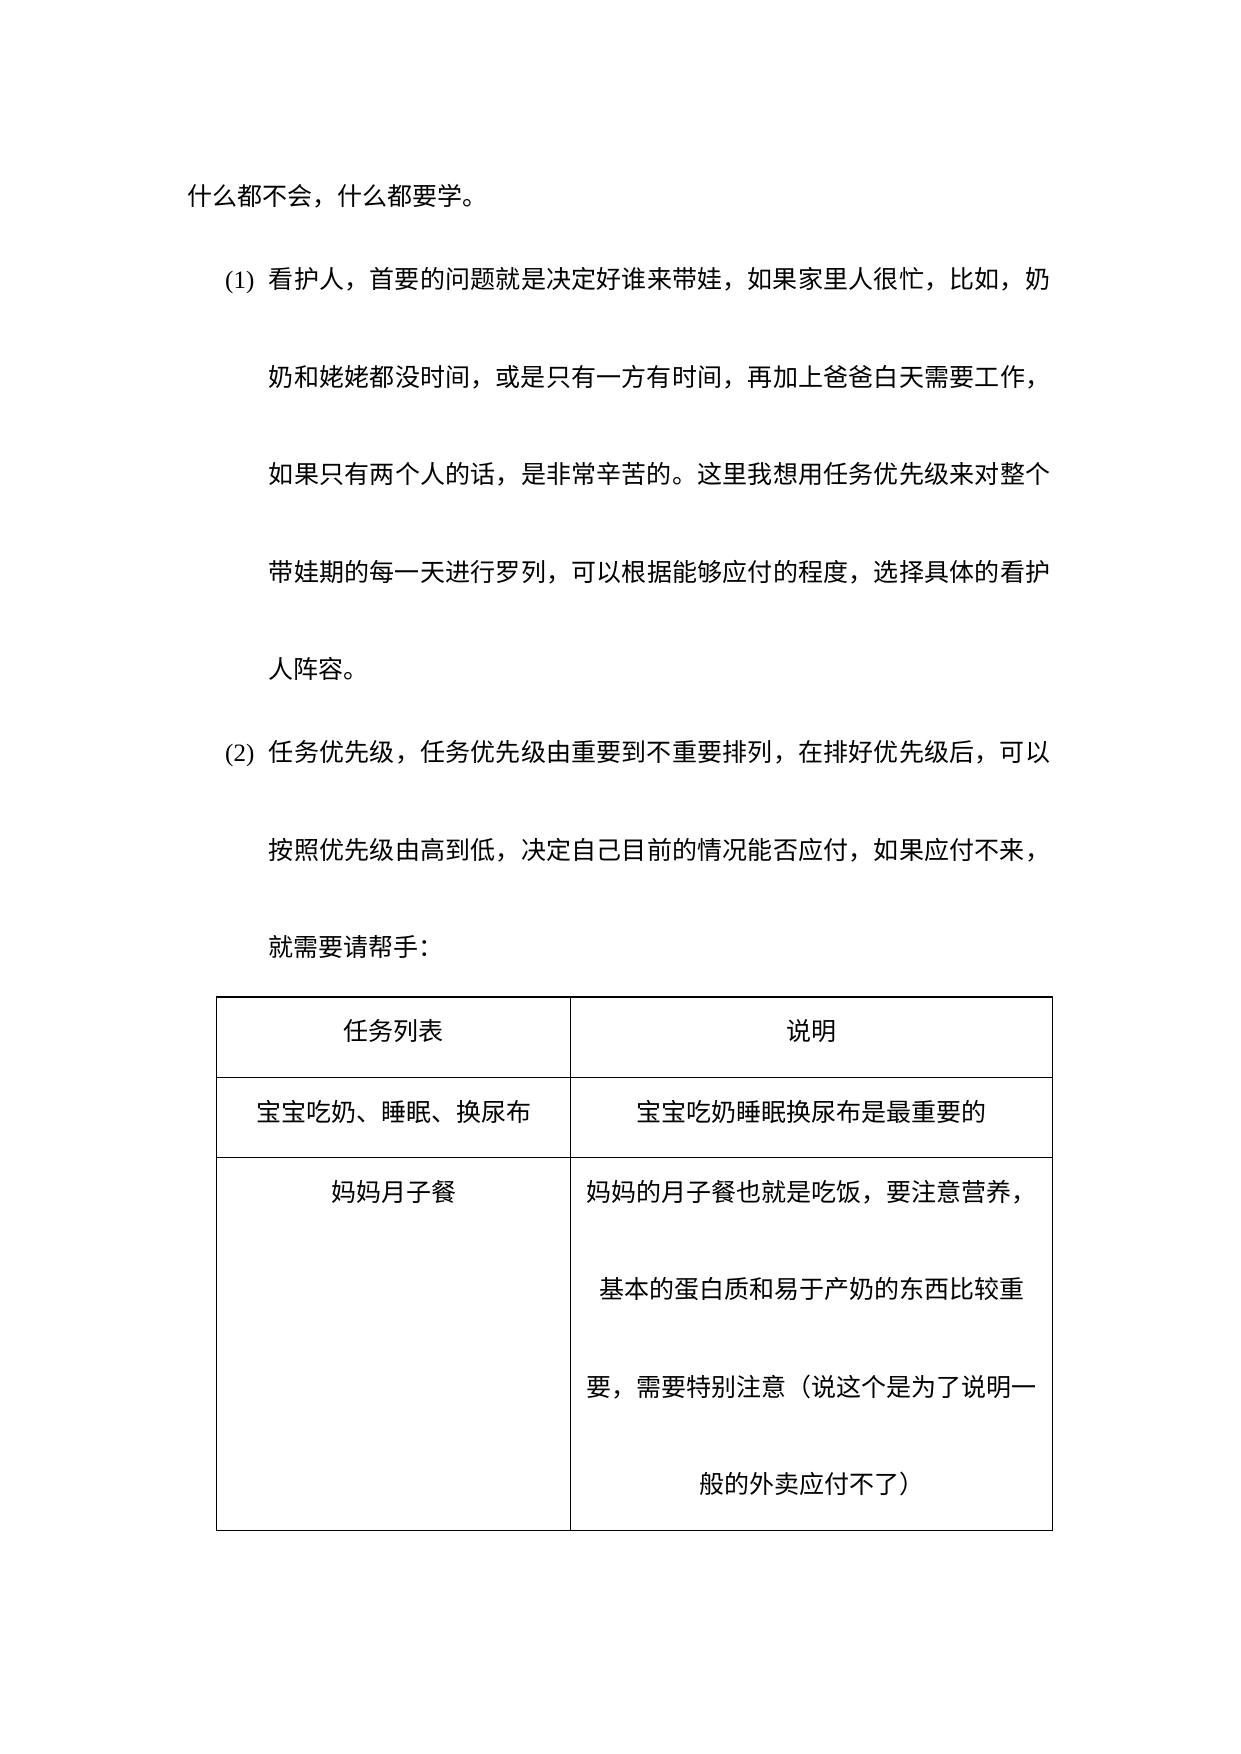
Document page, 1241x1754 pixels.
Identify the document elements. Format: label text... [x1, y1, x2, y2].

table_header 说明 [571, 998, 1052, 1077]
table_cell 妈妈的月子餐也就是吃饭，要注意营养，基本的蛋白质和易于产奶的东西比较重要，需要特别注意（说这个是为了说明一般的外卖应付不了） [571, 1158, 1052, 1530]
table_cell 妈妈月子餐 [217, 1158, 570, 1530]
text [187, 162, 1053, 227]
table_header 任务列表 [217, 998, 570, 1077]
list 看护人，首要的问题就是决定好谁来带娃，如果家里人很忙，比如，奶奶和姥姥都没时间，或是只有一方有时间，再加上爸爸白天需要工作，如果只有两个人的话，是非常辛苦的。这里我想用任务优先级来对整个带娃期的每一天进行罗列，可以根据能够应付的程度，选择具体的看护人阵容。 [225, 245, 1053, 700]
table_cell 宝宝吃奶睡眠换尿布是最重要的 [571, 1078, 1052, 1157]
table_cell 宝宝吃奶、睡眠、换尿布 [217, 1078, 570, 1157]
list 任务优先级，任务优先级由重要到不重要排列，在排好优先级后，可以按照优先级由高到低，决定自己目前的情况能否应付，如果应付不来，就需要请帮手： [225, 718, 1053, 978]
